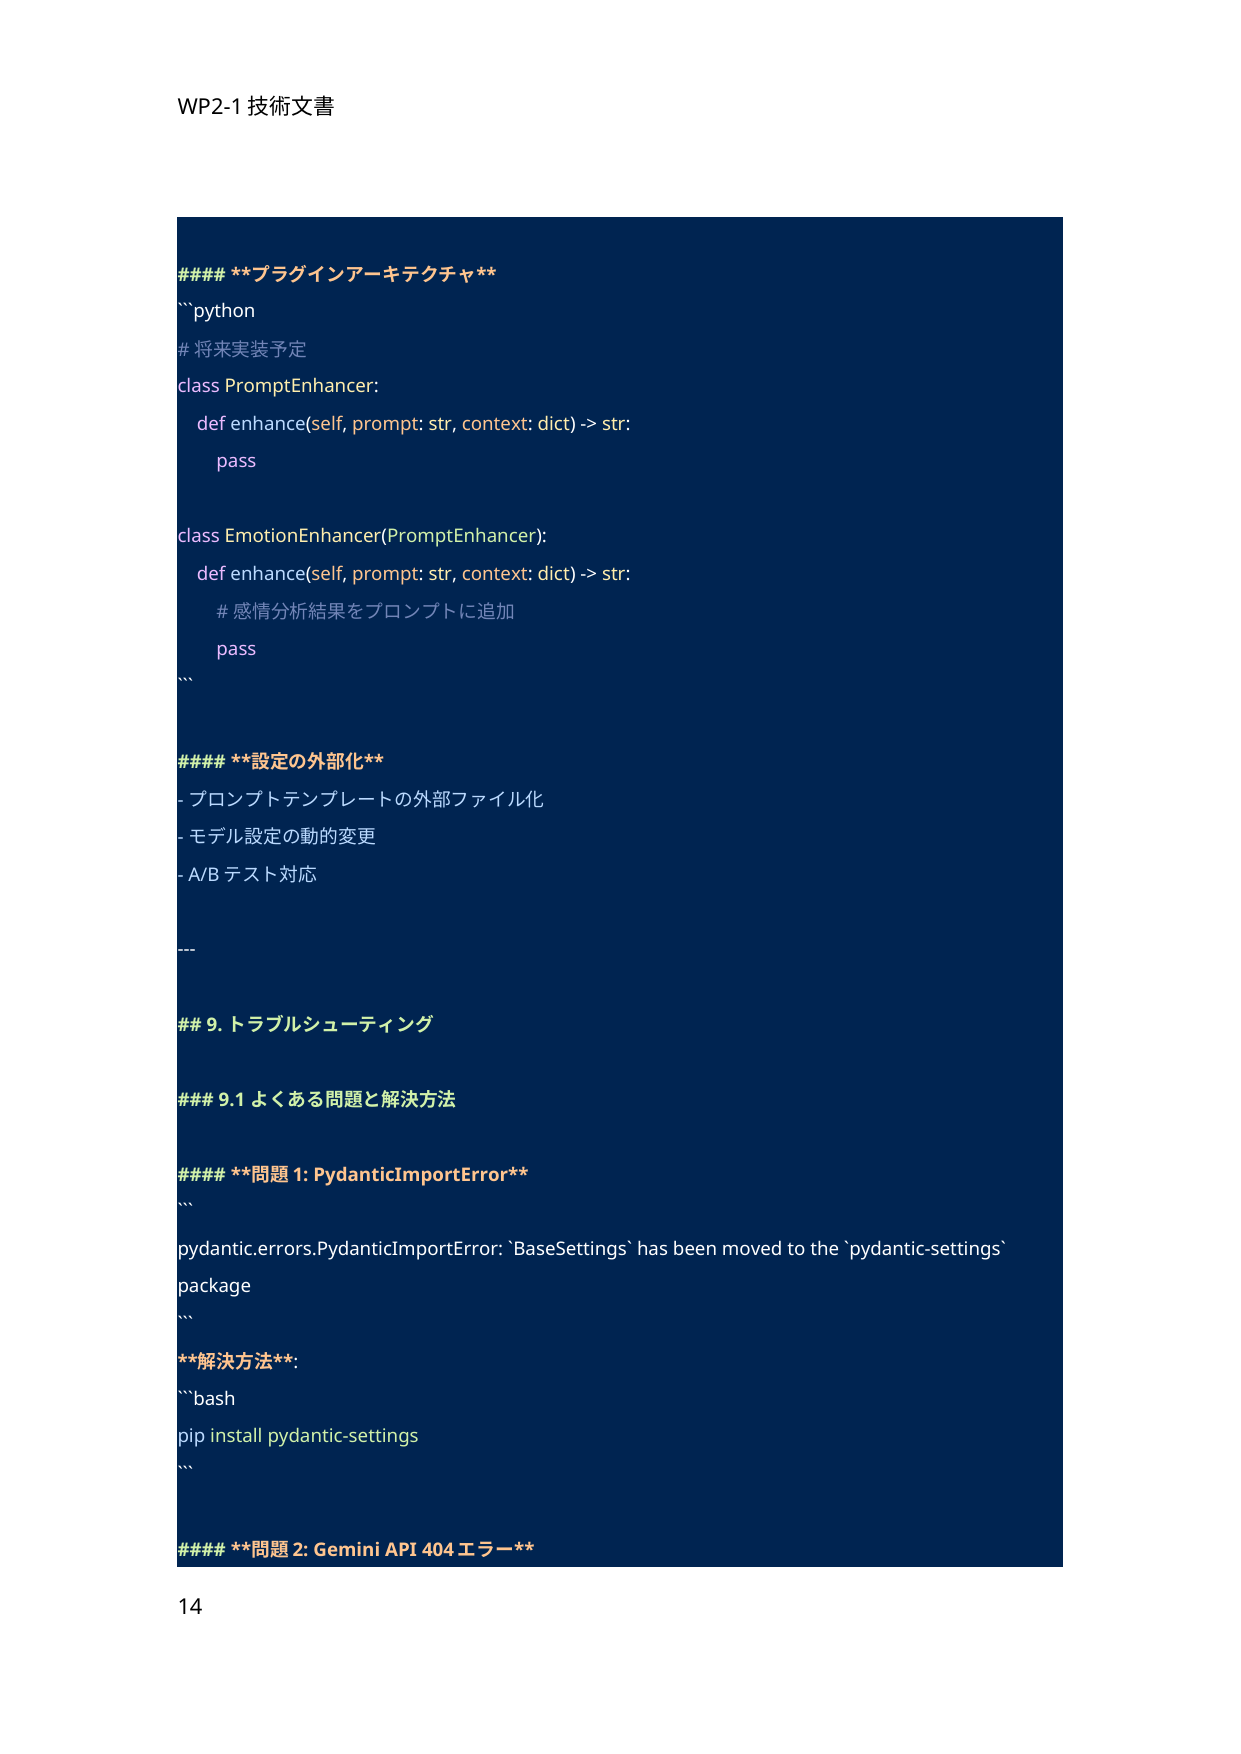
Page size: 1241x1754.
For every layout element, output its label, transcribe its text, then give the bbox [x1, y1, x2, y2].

text - A/Bテスト対応 [177, 854, 1063, 892]
text ```python [177, 292, 1063, 329]
text pip install pydantic-settings [177, 1417, 1063, 1454]
text #### **問題1: PydanticImportError** [177, 1154, 1063, 1192]
text - プロンプトテンプレートの外部ファイル化 [177, 779, 1063, 817]
text pydantic.errors.PydanticImportError: `BaseSettings` has been moved to the `pydantic-settings` package [177, 1229, 1063, 1304]
text #### **プラグインアーキテクチャ** [177, 254, 1063, 292]
text - モデル設定の動的変更 [177, 817, 1063, 854]
text ```bash [177, 1379, 1063, 1417]
text class PromptEnhancer: [177, 367, 1063, 404]
text class EmotionEnhancer(PromptEnhancer): [177, 517, 1063, 554]
text # 将来実装予定 [177, 329, 1063, 367]
text #### **問題2: Gemini API 404エラー** [177, 1529, 1063, 1567]
text --- [177, 929, 1063, 967]
text # 感情分析結果をプロンプトに追加 [177, 592, 1063, 629]
text #### **設定の外部化** [177, 742, 1063, 779]
text ## 9. トラブルシューティング [177, 1004, 1063, 1042]
text def enhance(self, prompt: str, context: dict) -> str: [177, 404, 1063, 442]
text ``` [177, 1304, 1063, 1342]
text ``` [177, 1454, 1063, 1492]
text ``` [177, 1192, 1063, 1229]
text pass [177, 629, 1063, 667]
text pass [177, 442, 1063, 479]
text def enhance(self, prompt: str, context: dict) -> str: [177, 554, 1063, 592]
text ``` [177, 667, 1063, 704]
text ### 9.1 よくある問題と解決方法 [177, 1079, 1063, 1117]
text **解決方法**: [177, 1342, 1063, 1379]
